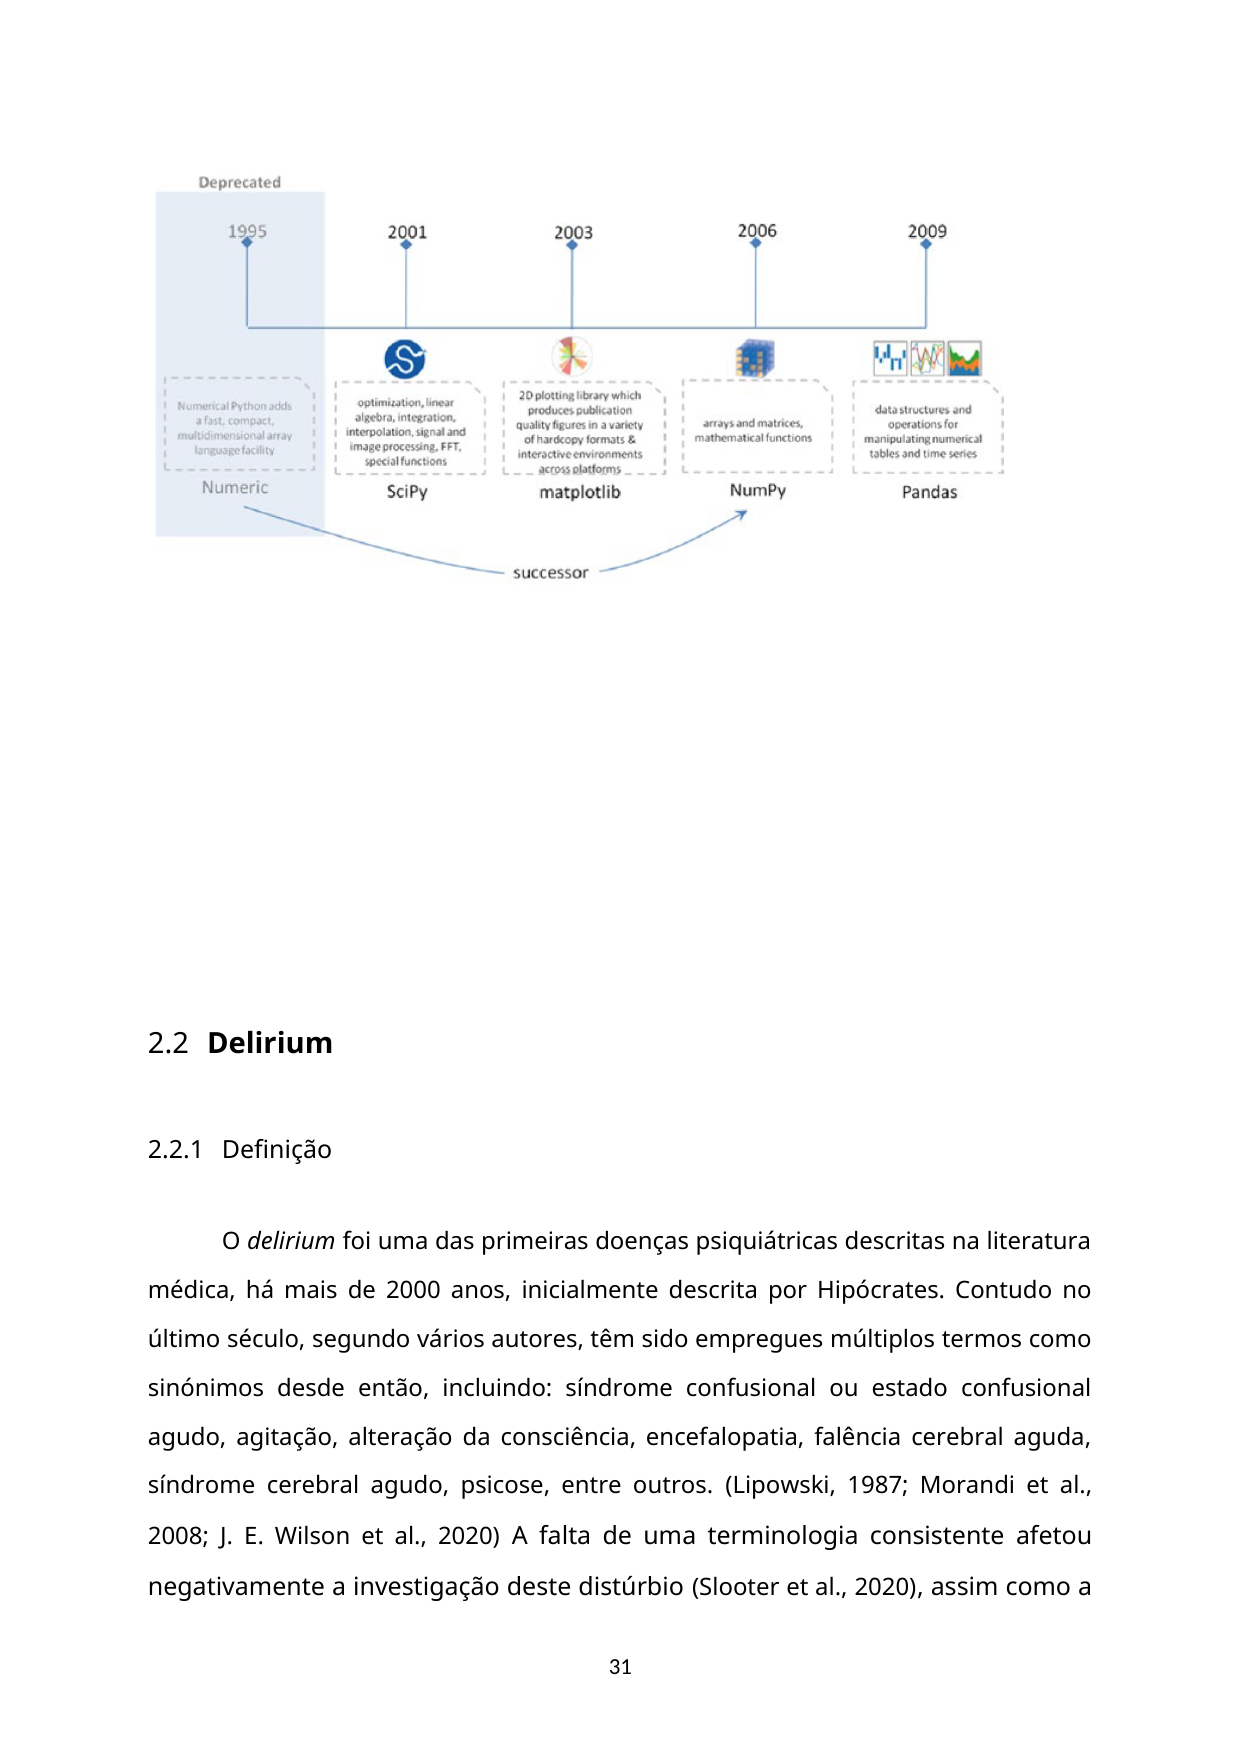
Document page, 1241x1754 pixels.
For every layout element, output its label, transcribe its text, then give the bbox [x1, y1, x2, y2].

subtitle Delirium [148, 1022, 1092, 1062]
subtitle Definição [148, 1132, 1092, 1166]
picture [147, 147, 1092, 588]
